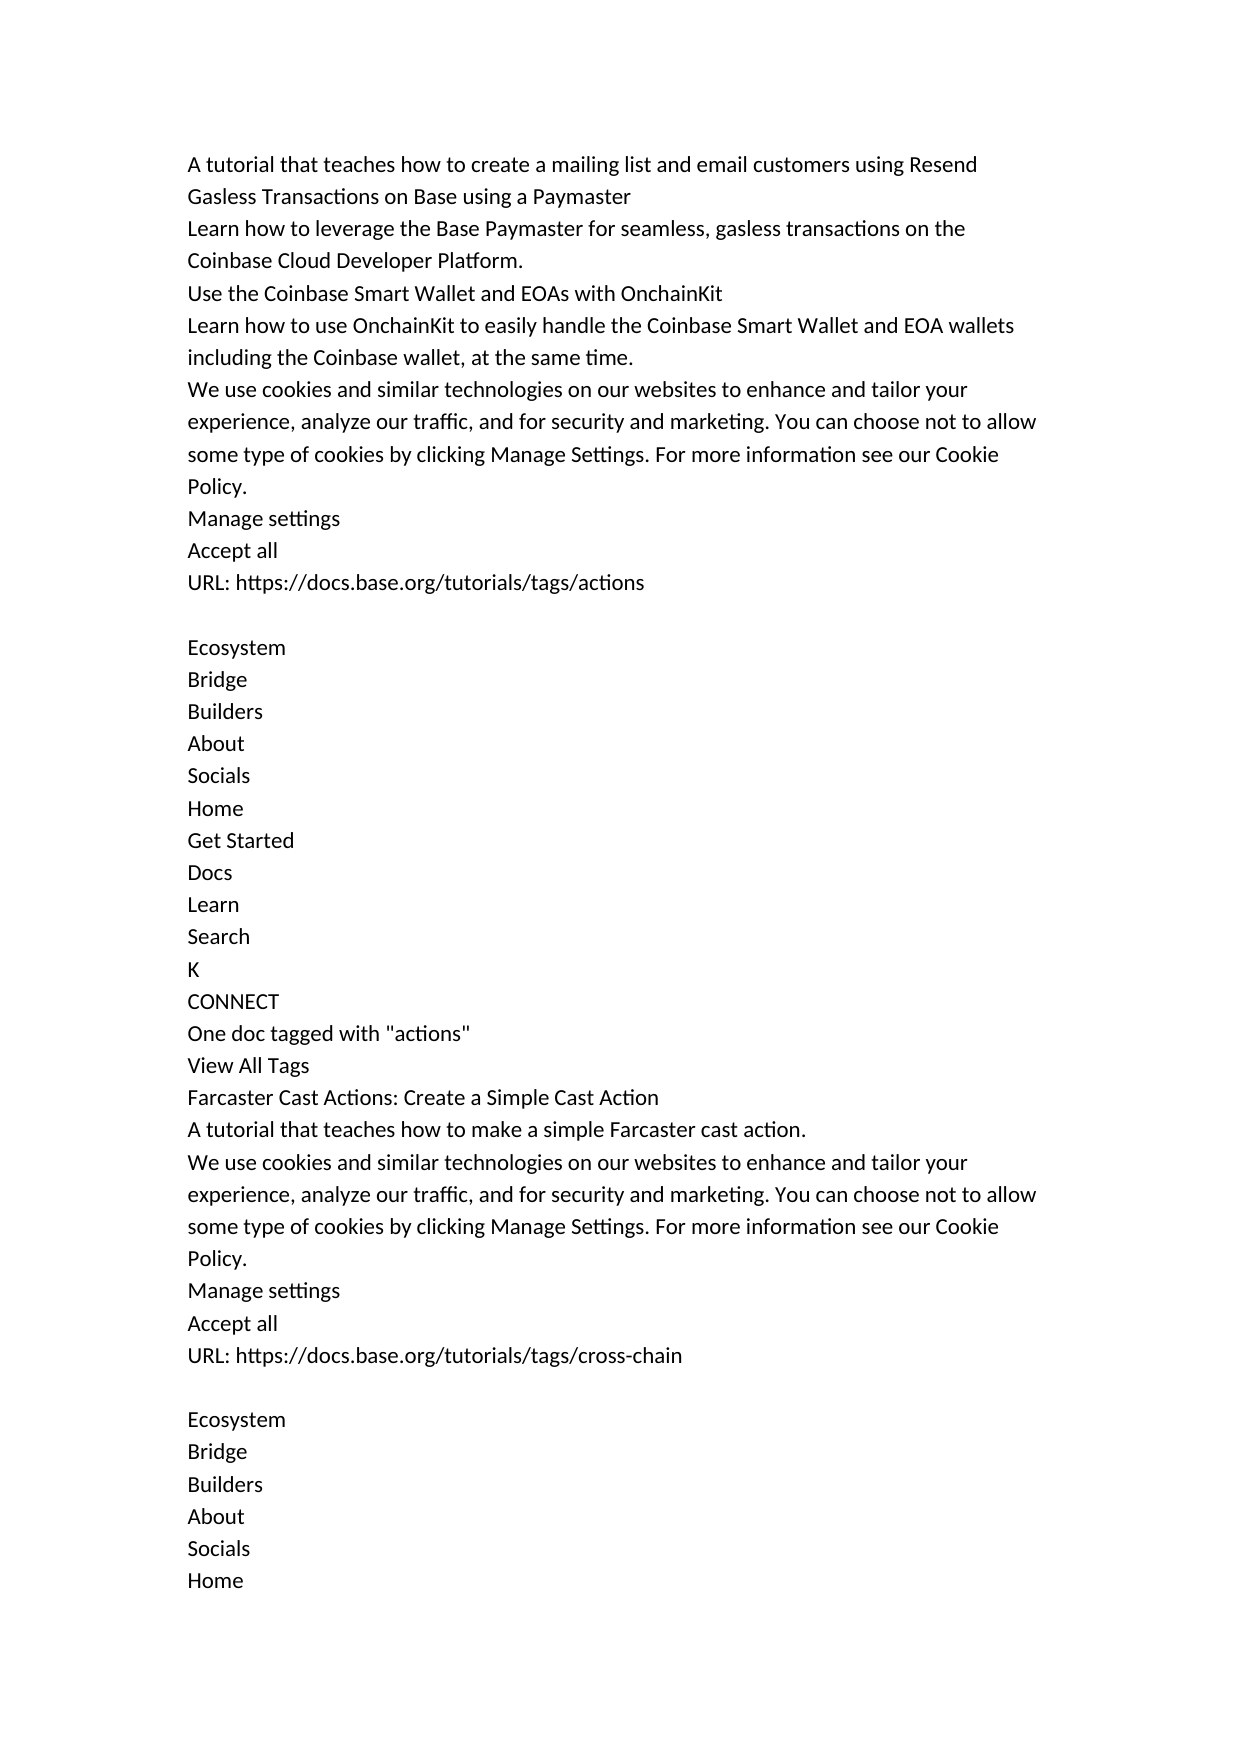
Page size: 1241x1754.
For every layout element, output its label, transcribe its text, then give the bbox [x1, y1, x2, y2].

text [187, 150, 1053, 564]
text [187, 1341, 1053, 1594]
text URL: https://docs.base.org/tutorials/tags/actions Ecosystem Bridge Builders About Socials Home Get Started Docs Learn Search K CONNECT One doc tagged with "actions" View All Tags Farcaster Cast Actions: Create a Simple Cast Action A tutorial that teaches how to make a simple Farcaster cast action. We use cookies and similar technologies on our websites to enhance and tailor your experience, analyze our traffic, and for security and marketing. You can choose not to allow some type of cookies by clicking Manage Settings. For more information see our Cookie Policy. Manage settings Accept all [187, 568, 1053, 1337]
